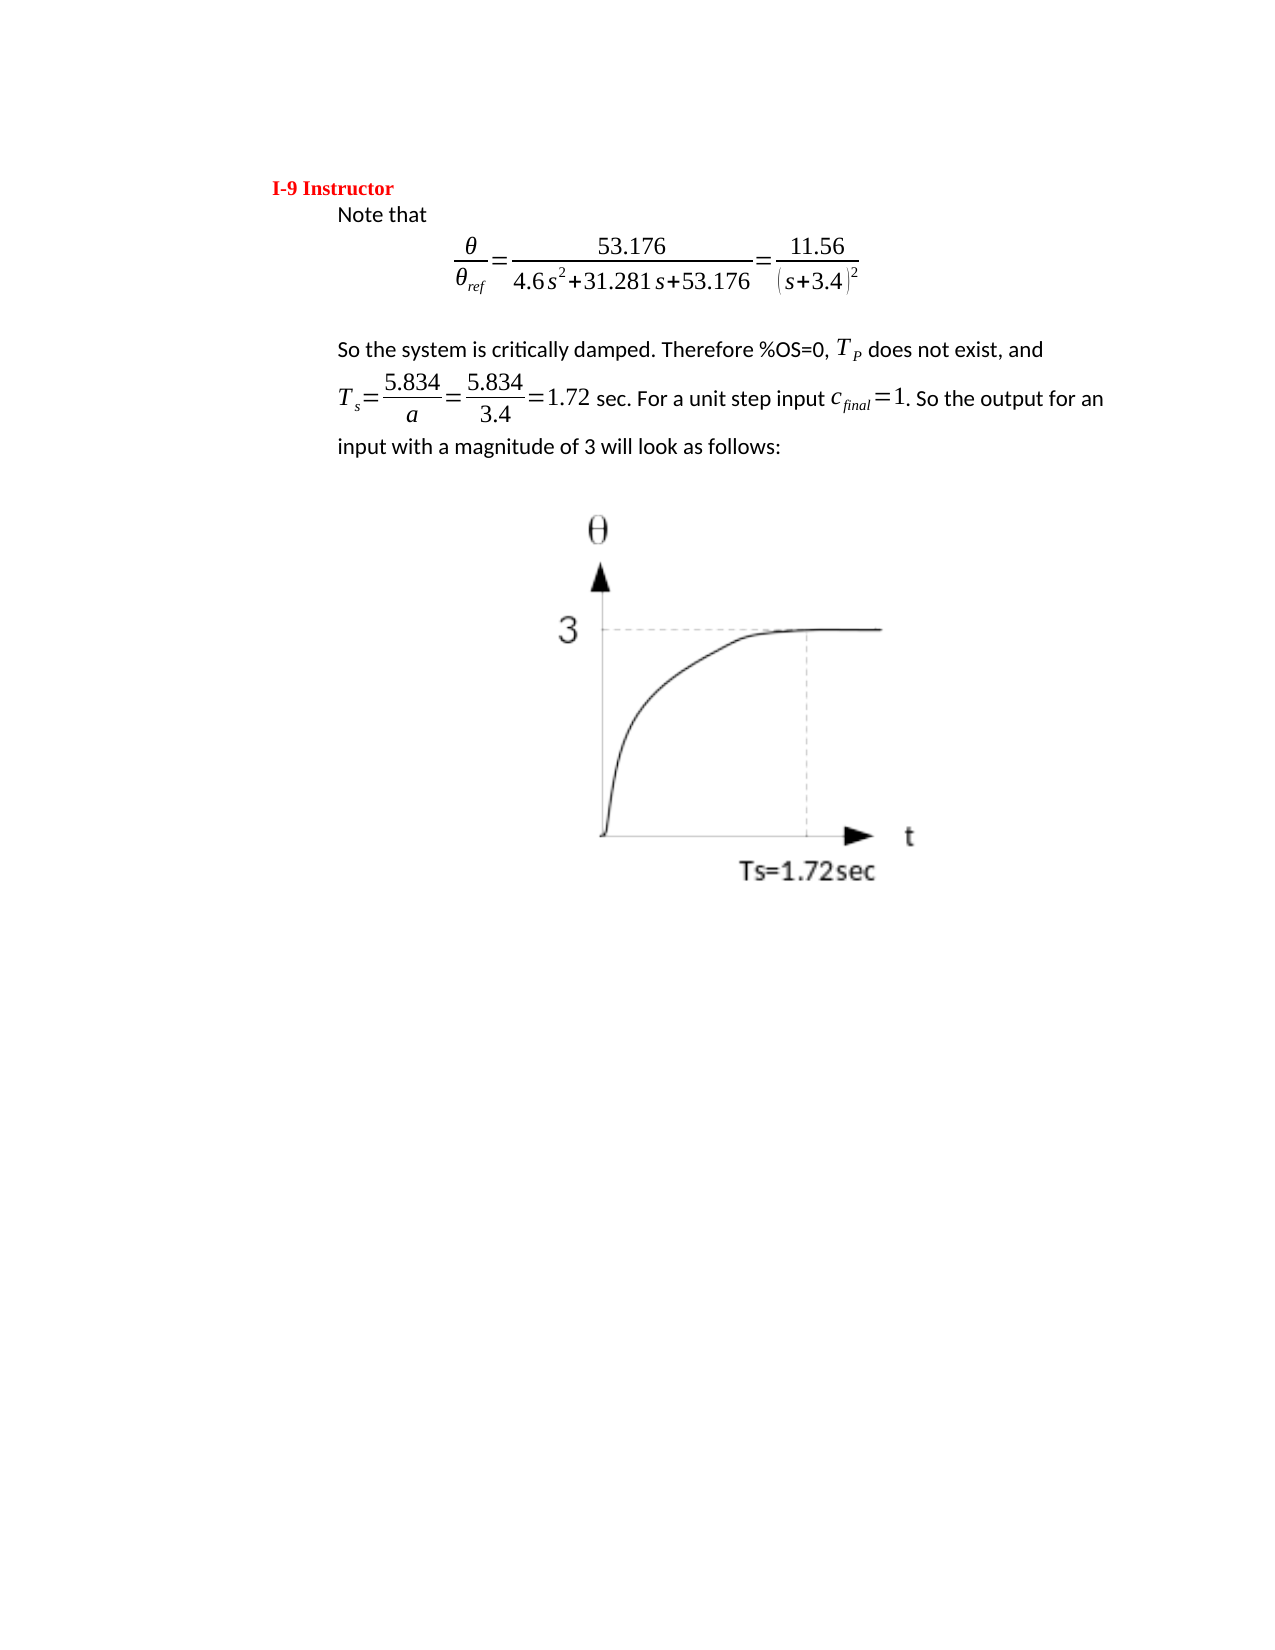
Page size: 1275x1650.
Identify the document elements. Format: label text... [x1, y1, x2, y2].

text I-9 Instructor [272, 150, 1125, 200]
list Note that [337, 200, 1125, 228]
list So the system is critically damped. Therefore %OS=0, does not exist, and sec. For a unit step input . So the output for an input with a magnitude of 3 will look as follows: [337, 333, 1125, 460]
